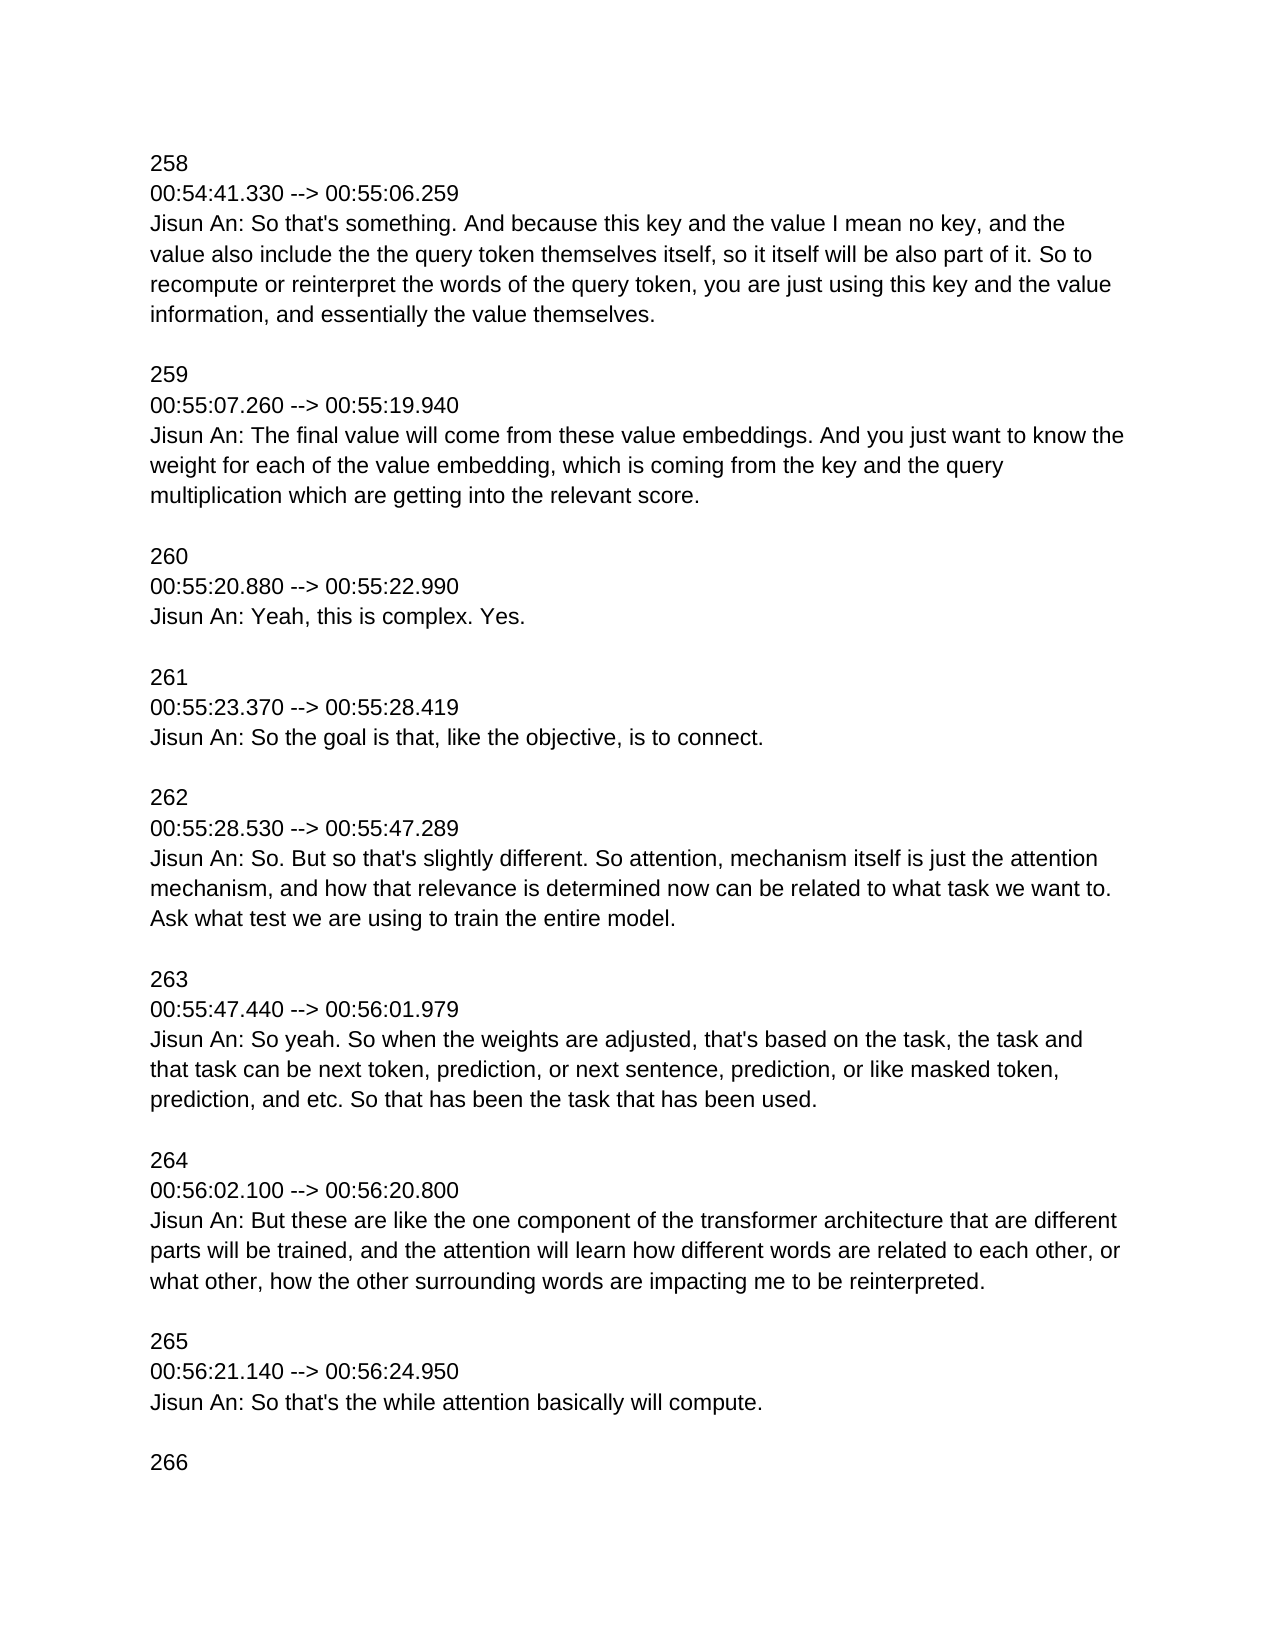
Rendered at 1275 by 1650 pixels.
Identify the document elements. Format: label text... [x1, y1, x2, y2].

text 260 [150, 543, 1125, 569]
text 259 [150, 361, 1125, 388]
text Jisun An: Yeah, this is complex. Yes. [150, 603, 1125, 629]
text 00:55:47.440 --> 00:56:01.979 [150, 996, 1125, 1022]
text Jisun An: So that's the while attention basically will compute. [150, 1388, 1125, 1415]
text 00:54:41.330 --> 00:55:06.259 [150, 180, 1125, 207]
text 262 [150, 784, 1125, 811]
text Jisun An: So. But so that's slightly different. So attention, mechanism itself is just the attention mechanism, and how that relevance is determined now can be related to what task we want to. Ask what test we are using to train the entire model. [150, 845, 1125, 932]
text 266 [150, 1449, 1125, 1475]
text 258 [150, 150, 1125, 176]
text 261 [150, 663, 1125, 690]
text Jisun An: So yeah. So when the weights are adjusted, that's based on the task, the task and that task can be next token, prediction, or next sentence, prediction, or like masked token, prediction, and etc. So that has been the task that has been used. [150, 1026, 1125, 1113]
text 00:55:07.260 --> 00:55:19.940 [150, 392, 1125, 418]
text 00:55:20.880 --> 00:55:22.990 [150, 573, 1125, 599]
text 264 [150, 1147, 1125, 1173]
text Jisun An: But these are like the one component of the transformer architecture that are different parts will be trained, and the attention will learn how different words are related to each other, or what other, how the other surrounding words are impacting me to be reinterpreted. [150, 1207, 1125, 1294]
text Jisun An: So that's something. And because this key and the value I mean no key, and the value also include the the query token themselves itself, so it itself will be also part of it. So to recompute or reinterpret the words of the query token, you are just using this key and the value information, and essentially the value themselves. [150, 210, 1125, 327]
text 00:55:28.530 --> 00:55:47.289 [150, 814, 1125, 841]
text Jisun An: So the goal is that, like the objective, is to connect. [150, 724, 1125, 750]
text 265 [150, 1328, 1125, 1354]
text Jisun An: The final value will come from these value embeddings. And you just want to know the weight for each of the value embedding, which is coming from the key and the query multiplication which are getting into the relevant score. [150, 422, 1125, 509]
text 00:55:23.370 --> 00:55:28.419 [150, 694, 1125, 720]
text 00:56:21.140 --> 00:56:24.950 [150, 1358, 1125, 1385]
text 263 [150, 966, 1125, 992]
text 00:56:02.100 --> 00:56:20.800 [150, 1177, 1125, 1203]
